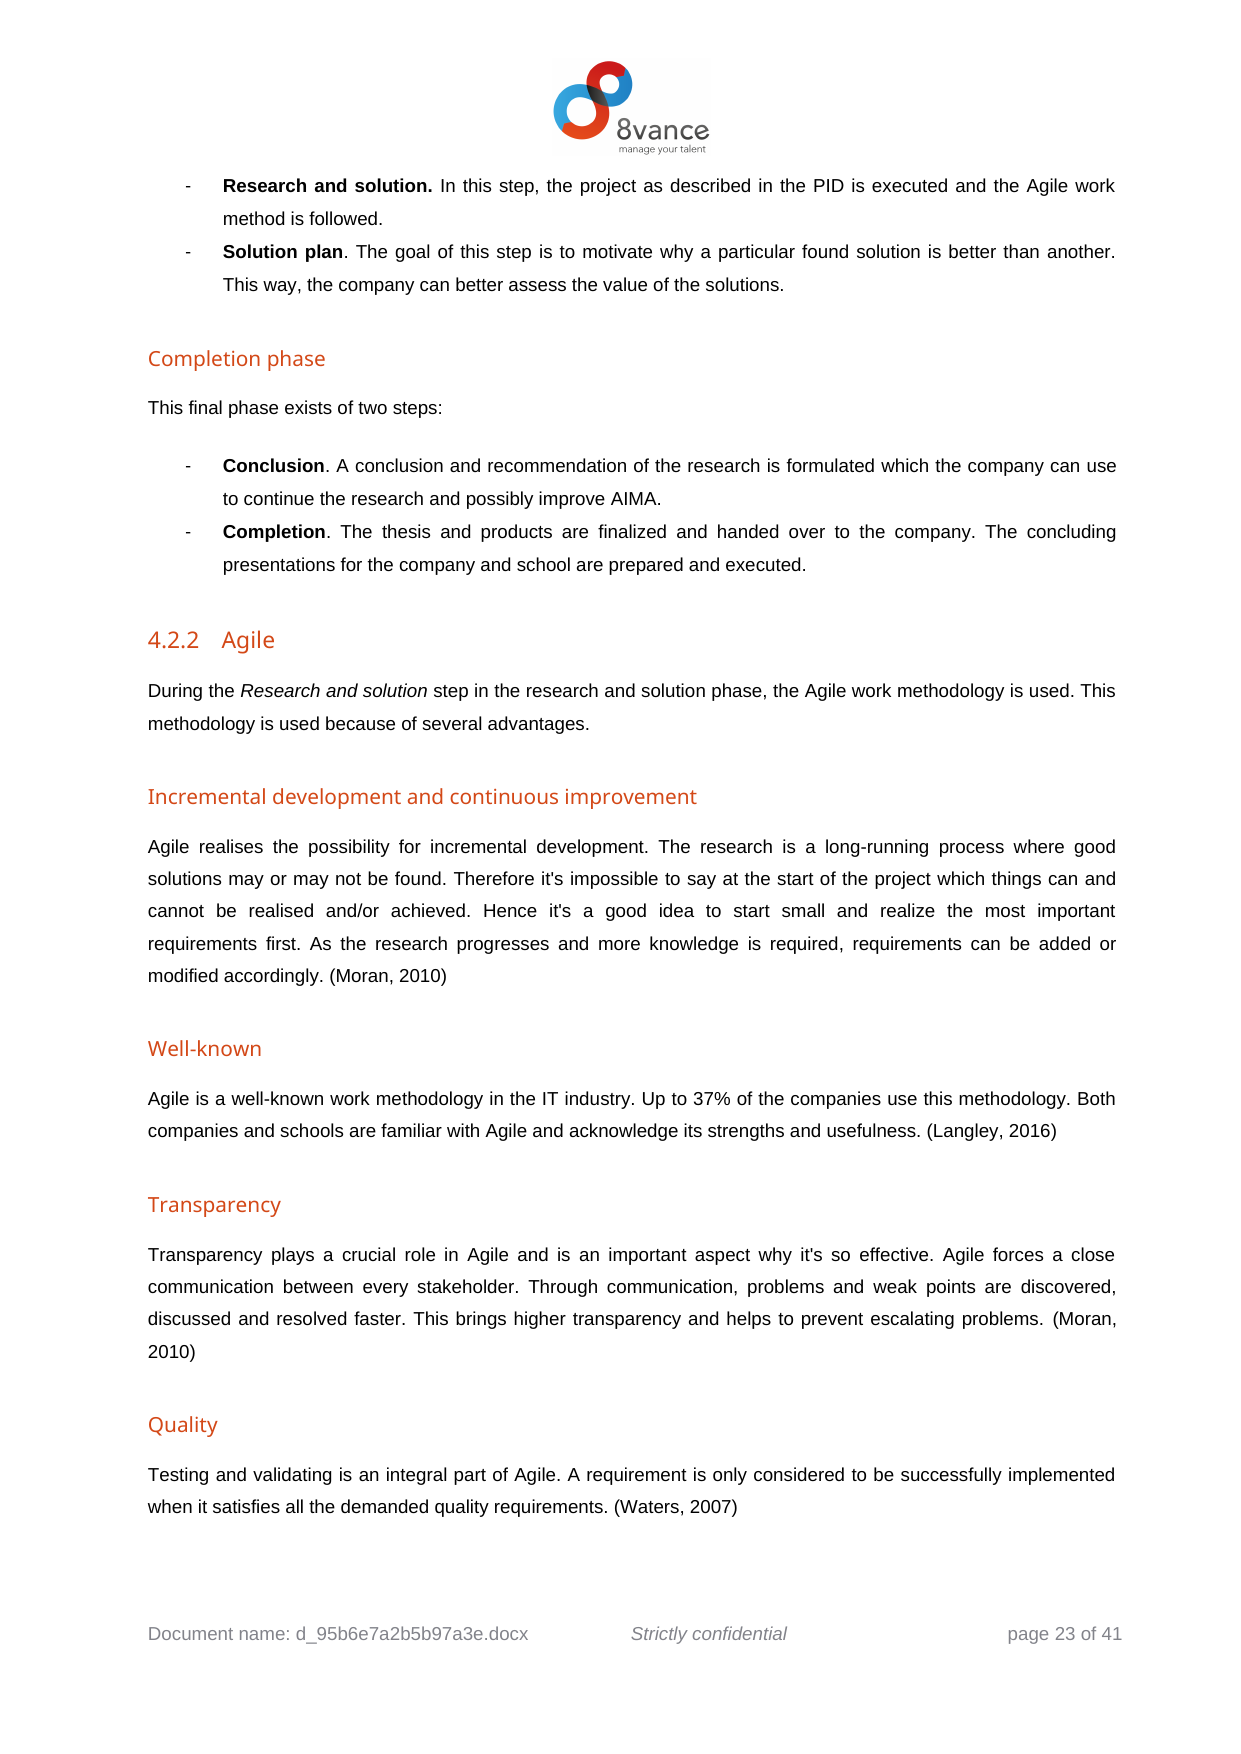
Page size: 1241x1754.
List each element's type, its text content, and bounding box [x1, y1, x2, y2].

list Completion. The thesis and products are finalized and handed over to the company. The concluding presentations for the company and school are prepared and executed. [185, 520, 1117, 576]
subtitle Transparency [148, 1190, 1117, 1218]
subtitle Well-known [148, 1034, 1117, 1063]
text Testing and validating is an integral part of Agile. A requirement is only considered to be successfully implemented when it satisfies all the demanded quality requirements. [148, 1464, 1117, 1517]
text This final phase exists of two steps: [148, 397, 1117, 419]
list Conclusion. A conclusion and recommendation of the research is formulated which the company can use to continue the research and possibly improve AIMA. [185, 454, 1117, 510]
subtitle Quality [148, 1410, 1117, 1439]
picture [551, 58, 712, 156]
text Agile realises the possibility for incremental development. The research is a long-running process where good solutions may or may not be found. Therefore it's impossible to say at the start of the project which things can and cannot be realised and/or achieved. Hence it's a good idea to start small and realize the most important requirements first. As the research progresses and more knowledge is required, requirements can be added or modified accordingly. [148, 836, 1117, 986]
text Agile is a well-known work methodology in the IT industry. Up to 37% of the companies use this methodology. Both companies and schools are familiar with Agile and acknowledge its strengths and usefulness. [148, 1088, 1117, 1142]
text During the Research and solution step in the research and solution phase, the Agile work methodology is used. This methodology is used because of several advantages. [148, 680, 1117, 734]
list Solution plan. The goal of this step is to motivate why a particular found solution is better than another. This way, the company can better assess the value of the solutions. [185, 240, 1117, 296]
subtitle Completion phase [148, 344, 1117, 372]
text Transparency plays a crucial role in Agile and is an important aspect why it's so effective. Agile forces a close communication between every stakeholder. Through communication, problems and weak points are discovered, discussed and resolved faster. This brings higher transparency and helps to prevent escalating problems. [148, 1243, 1117, 1362]
subtitle Incremental development and continuous improvement [148, 782, 1117, 811]
subtitle Agile [148, 624, 1117, 655]
list Research and solution. In this step, the project as described in the PID is executed and the Agile work method is followed. [185, 174, 1117, 229]
